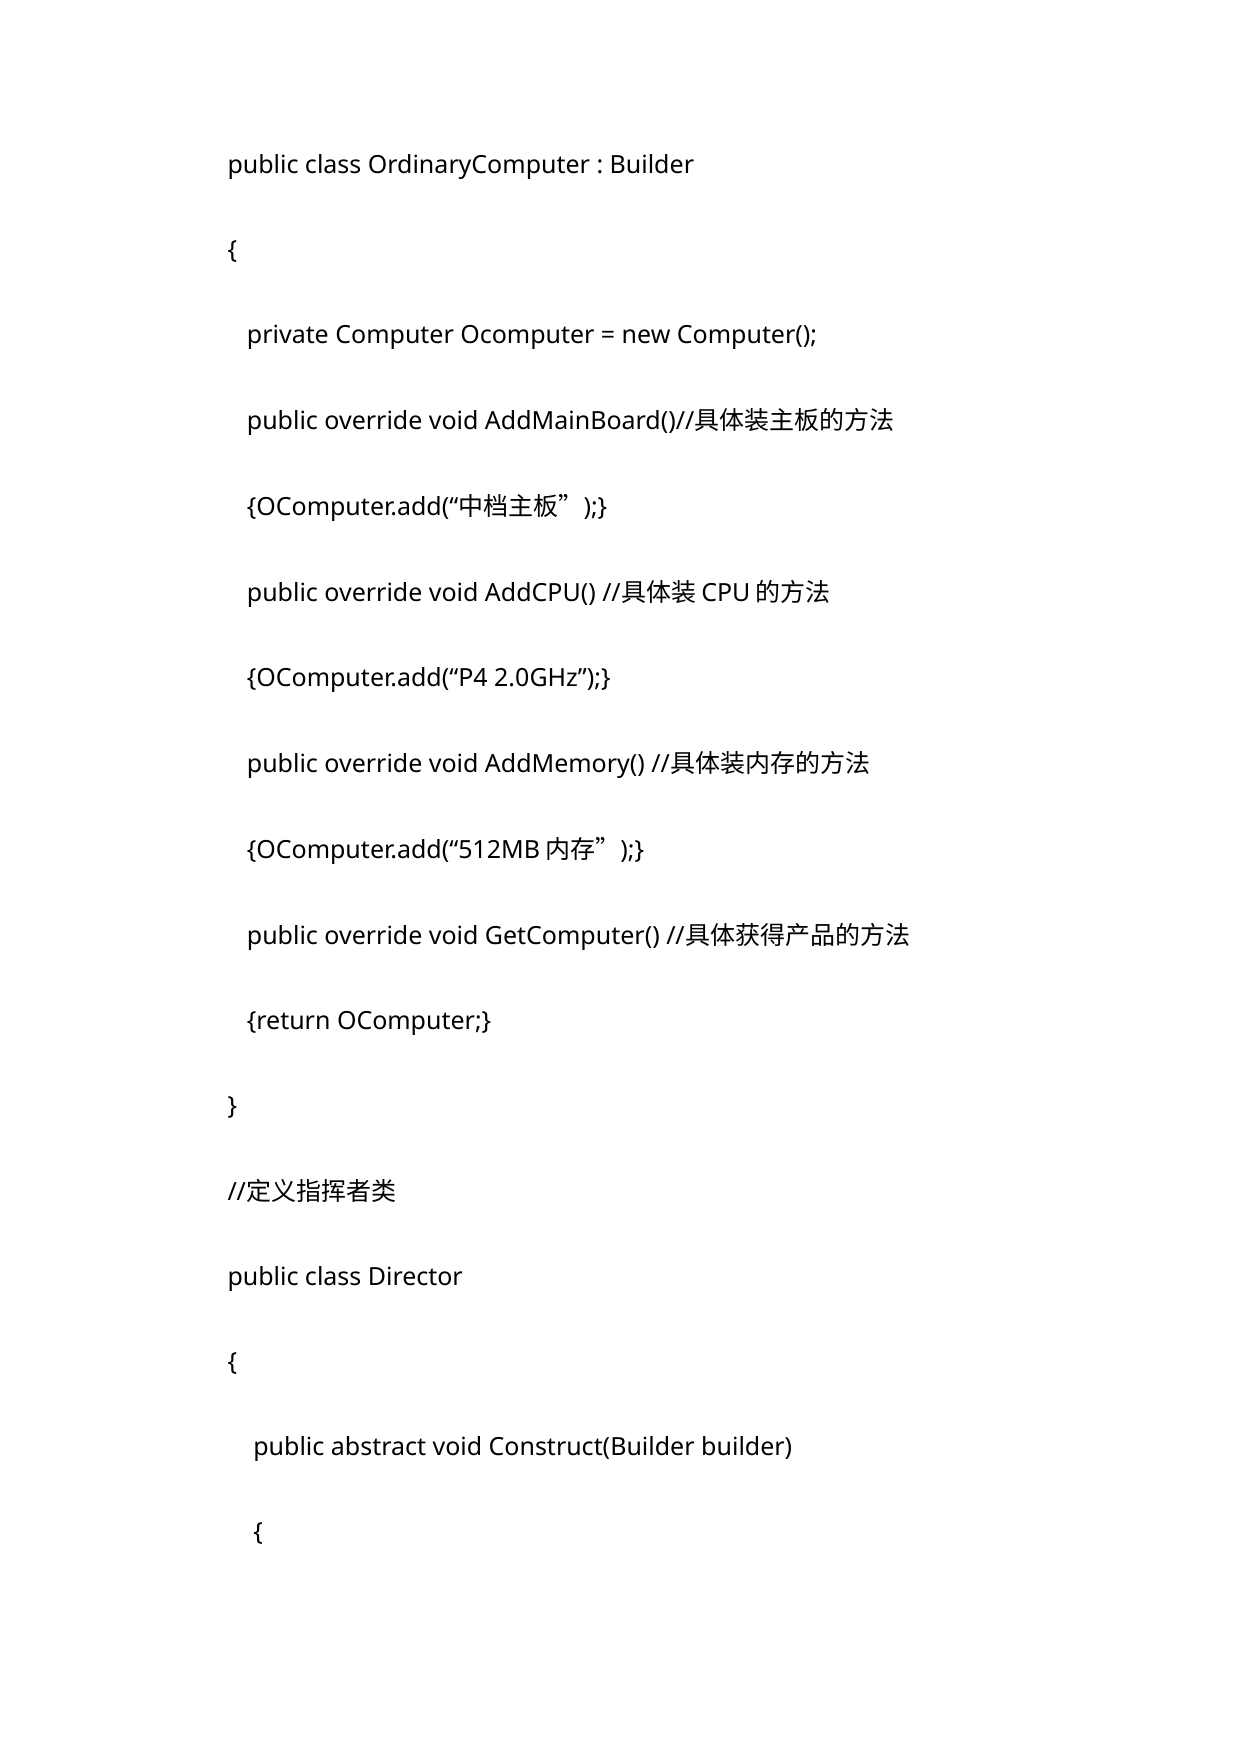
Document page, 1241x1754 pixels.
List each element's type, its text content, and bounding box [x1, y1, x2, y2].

text {OComputer.add(“512MB内存”);} [177, 814, 1122, 882]
text private Computer Ocomputer = new Computer(); [177, 300, 1122, 368]
text public class Director [177, 1242, 1122, 1309]
text public override void AddMainBoard()//具体装主板的方法 [177, 384, 1122, 452]
text //定义指挥者类 [177, 1156, 1122, 1223]
text {return OComputer;} [177, 986, 1122, 1054]
text public abstract void Construct(Builder builder) [177, 1411, 1122, 1479]
text public override void AddMemory() //具体装内存的方法 [177, 728, 1122, 796]
text { [177, 215, 1122, 283]
text public class OrdinaryComputer : Builder [177, 130, 1122, 198]
text {OComputer.add(“P4 2.0GHz”);} [177, 643, 1122, 711]
text public override void GetComputer() //具体获得产品的方法 [177, 900, 1122, 968]
text } [177, 1071, 1122, 1138]
text { [177, 1496, 1122, 1564]
text { [177, 1326, 1122, 1394]
text public override void AddCPU() //具体装CPU的方法 [177, 557, 1122, 624]
text {OComputer.add(“中档主板”);} [177, 471, 1122, 538]
